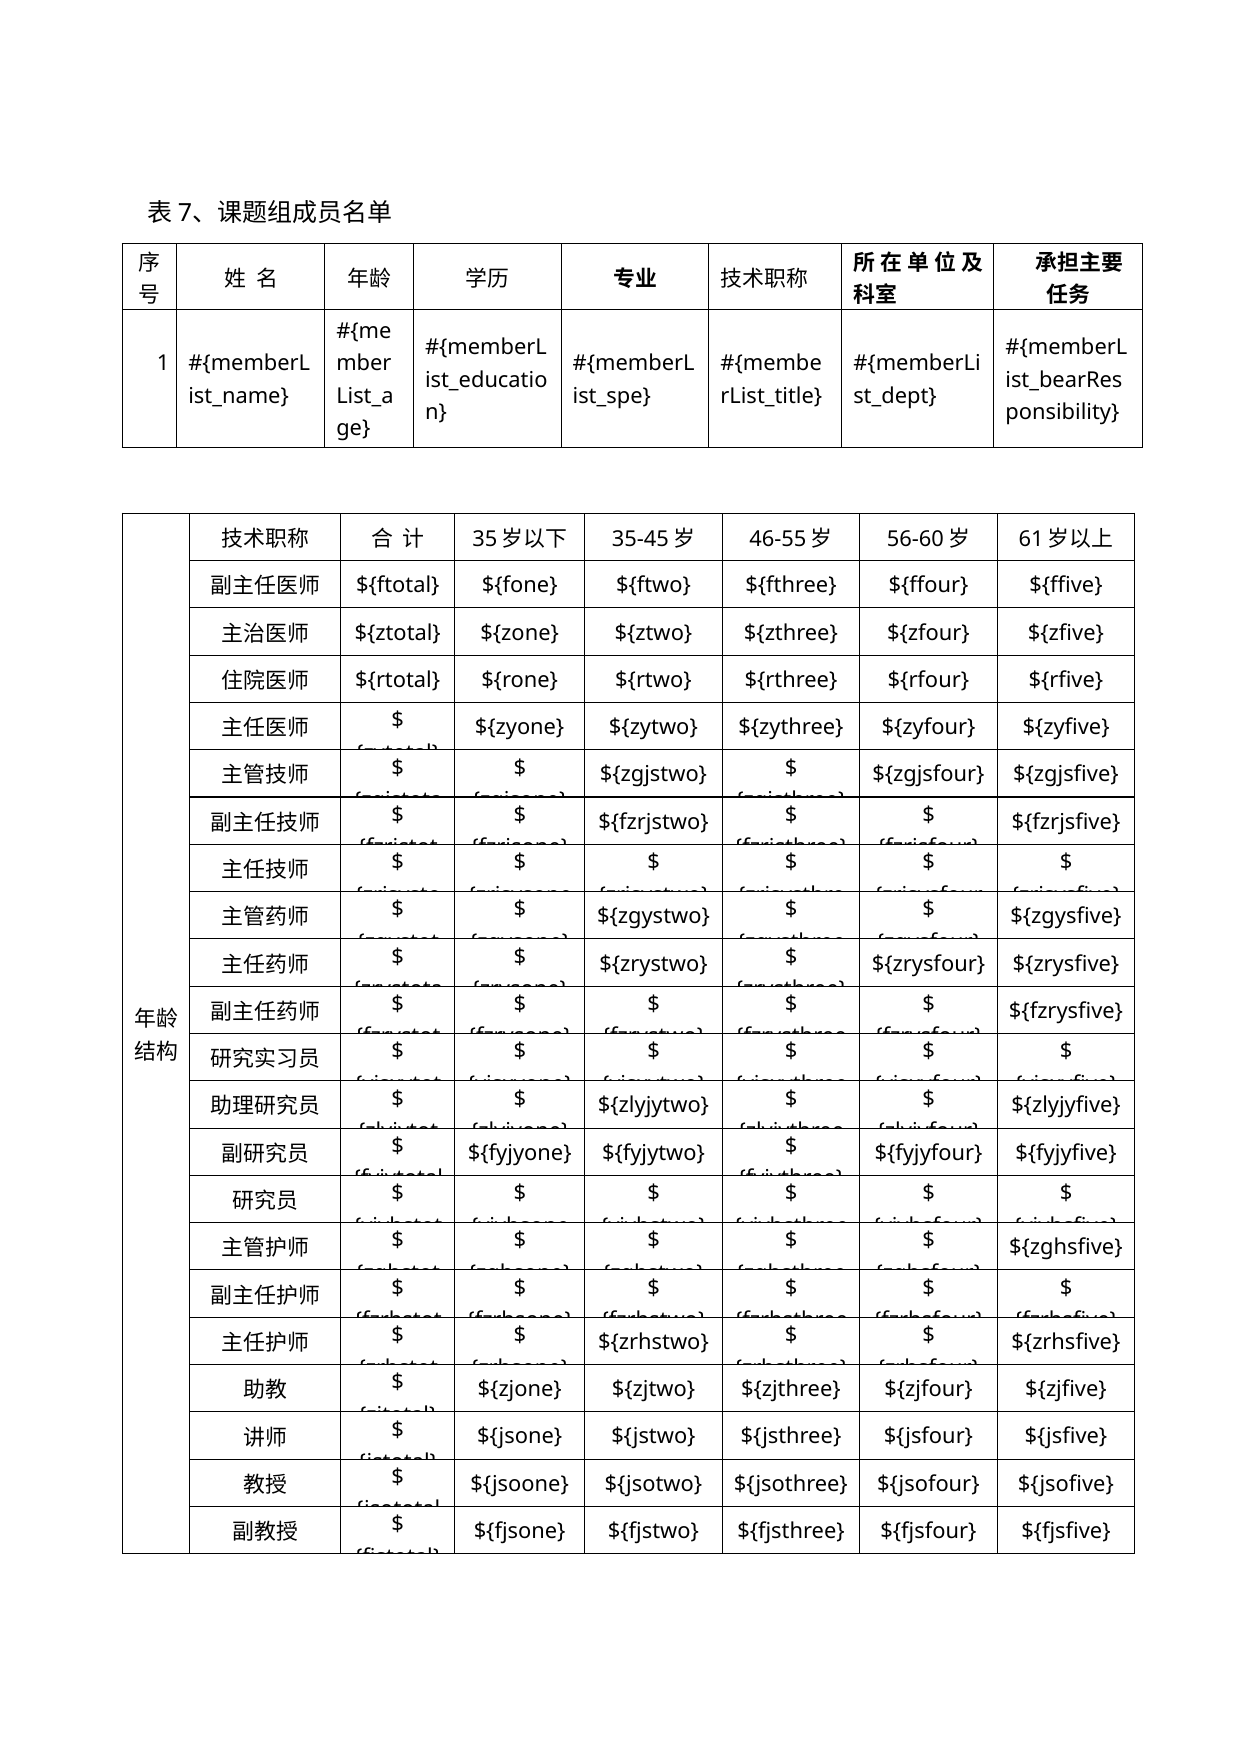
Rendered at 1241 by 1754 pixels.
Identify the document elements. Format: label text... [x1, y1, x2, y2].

table_cell ${jsfour} [860, 1412, 997, 1458]
table_cell ${yjsxyone} [455, 1034, 584, 1080]
table_cell #{memberList_education} [414, 310, 561, 447]
table_header 46-55岁 [723, 514, 859, 560]
table_cell ${fjsfive} [998, 1507, 1134, 1553]
table_cell ${rtotal} [341, 656, 454, 702]
table_cell ${fzrhsone} [455, 1270, 584, 1317]
table_cell ${fjstwo} [585, 1507, 722, 1553]
table_cell ${zone} [455, 608, 584, 654]
table_cell ${ffour} [860, 561, 997, 607]
table_cell ${zgystwo} [585, 892, 722, 938]
table_cell ${fzrjsone} [455, 798, 584, 844]
table_cell ${fyjyfour} [860, 1129, 997, 1175]
table_header 合 计 [341, 514, 454, 560]
table_cell ${zythree} [723, 703, 859, 749]
table_cell ${fzrhstotal} [341, 1270, 454, 1317]
table_cell ${zgysfour} [860, 892, 997, 938]
table_cell ${zghsone} [455, 1223, 584, 1269]
table_cell ${jsoone} [455, 1460, 584, 1506]
table_cell ${fzrhsfive} [998, 1270, 1134, 1317]
table_cell ${zrhstwo} [585, 1318, 722, 1364]
table_cell ${zgjsone} [455, 750, 584, 796]
table_cell ${jsofour} [860, 1460, 997, 1506]
table_header 承担主要任务 [994, 244, 1142, 309]
table_cell #{memberList_title} [709, 310, 841, 447]
table_cell ${zgysfive} [998, 892, 1134, 938]
table_cell ${zrjsystwo} [585, 845, 722, 891]
table_cell ${fjsfour} [860, 1507, 997, 1553]
table_cell ${yjyhstotal} [341, 1176, 454, 1222]
table_cell 讲师 [190, 1412, 340, 1458]
table_cell ${zrysfour} [860, 939, 997, 986]
table_cell ${zjfive} [998, 1365, 1134, 1411]
table_cell ${fzrysfour} [860, 987, 997, 1033]
table_cell ${jsthree} [723, 1412, 859, 1458]
table_cell ${zrysfive} [998, 939, 1134, 986]
table_cell #{memberList_bearResponsibility} [994, 310, 1142, 447]
table_cell ${jsotwo} [585, 1460, 722, 1506]
table_cell ${zrhsone} [455, 1318, 584, 1364]
table_cell ${zghsfive} [998, 1223, 1134, 1269]
table_cell ${zrjsysone} [455, 845, 584, 891]
table_cell ${zlyjytwo} [585, 1081, 722, 1127]
table_cell ${zrhsthree} [723, 1318, 859, 1364]
table_cell ${zlyjytotal} [341, 1081, 454, 1127]
table_cell 研究员 [190, 1176, 340, 1222]
table_cell ${yjsxyfour} [860, 1034, 997, 1080]
table_cell ${jsfive} [998, 1412, 1134, 1458]
table_cell ${fjstotal} [341, 1507, 454, 1553]
table_cell ${zytotal} [341, 703, 454, 749]
table_header 序号 [123, 244, 176, 309]
table_header 61岁以上 [998, 514, 1134, 560]
table_cell ${zrysone} [455, 939, 584, 986]
table_cell ${fzrjsfive} [998, 798, 1134, 844]
table_header 专业 [562, 244, 708, 309]
table_cell #{memberList_dept} [842, 310, 993, 447]
table_cell ${zgjsthree} [723, 750, 859, 796]
table_cell 主管护师 [190, 1223, 340, 1269]
table_cell ${fone} [455, 561, 584, 607]
table_cell ${zlyjyone} [455, 1081, 584, 1127]
table_cell 副主任药师 [190, 987, 340, 1033]
table_cell ${zrysthree} [723, 939, 859, 986]
table_cell ${zghstotal} [341, 1223, 454, 1269]
table_cell ${zyfour} [860, 703, 997, 749]
table_cell ${fjsthree} [723, 1507, 859, 1553]
table_cell 主治医师 [190, 608, 340, 654]
table_cell ${zghsfour} [860, 1223, 997, 1269]
table_cell 助教 [190, 1365, 340, 1411]
table_cell ${fzrjstotal} [341, 798, 454, 844]
table_cell ${yjyhsthree} [723, 1176, 859, 1222]
table_cell ${yjyhsfive} [998, 1176, 1134, 1222]
table_cell ${ftwo} [585, 561, 722, 607]
table_cell ${jstotal} [341, 1412, 454, 1458]
table_cell 研究实习员 [190, 1034, 340, 1080]
table_cell ${yjsxyfive} [998, 1034, 1134, 1080]
table_cell 主任医师 [190, 703, 340, 749]
table_cell ${zthree} [723, 608, 859, 654]
table_header 年龄 [325, 244, 413, 309]
table_cell ${zrystotal} [341, 939, 454, 986]
table_cell ${zrjsystotal} [341, 845, 454, 891]
table_cell ${yjsxytotal} [341, 1034, 454, 1080]
table_cell ${ztwo} [585, 608, 722, 654]
table_cell ${zgjstwo} [585, 750, 722, 796]
table_cell ${fzrhsthree} [723, 1270, 859, 1317]
table_cell 主管技师 [190, 750, 340, 796]
table_cell ${fzrhstwo} [585, 1270, 722, 1317]
table_cell 主任技师 [190, 845, 340, 891]
table_cell ${yjyhsone} [455, 1176, 584, 1222]
table_cell ${zrjsysfour} [860, 845, 997, 891]
table_cell ${fzrystotal} [341, 987, 454, 1033]
table_cell ${zyone} [455, 703, 584, 749]
table_cell ${zgjstotal} [341, 750, 454, 796]
table_cell ${rthree} [723, 656, 859, 702]
table_cell ${fzrjsthree} [723, 798, 859, 844]
table_cell ${yjyhstwo} [585, 1176, 722, 1222]
table_cell ${zjthree} [723, 1365, 859, 1411]
table_cell ${fzrysfive} [998, 987, 1134, 1033]
table_cell ${jsofive} [998, 1460, 1134, 1506]
table_cell ${zfive} [998, 608, 1134, 654]
table_cell #{memberList_spe} [562, 310, 708, 447]
table_cell ${jsone} [455, 1412, 584, 1458]
table_cell ${ztotal} [341, 608, 454, 654]
table_cell ${fyjytwo} [585, 1129, 722, 1175]
table_cell ${fyjyone} [455, 1129, 584, 1175]
table_cell ${zyfive} [998, 703, 1134, 749]
table_cell ${zlyjythree} [723, 1081, 859, 1127]
table_header 56-60岁 [860, 514, 997, 560]
table_cell 助理研究员 [190, 1081, 340, 1127]
table_header 所在单位及科室 [842, 244, 993, 309]
table_cell ${jsothree} [723, 1460, 859, 1506]
table_cell ${fzrysone} [455, 987, 584, 1033]
table_cell ${zfour} [860, 608, 997, 654]
table_cell ${fthree} [723, 561, 859, 607]
text 表7、课题组成员名单 [148, 178, 1092, 243]
table_cell ${zrjsysthree} [723, 845, 859, 891]
table_cell ${zghsthree} [723, 1223, 859, 1269]
table_cell 副主任医师 [190, 561, 340, 607]
table_cell ${zjtotal} [341, 1365, 454, 1411]
table_cell 副主任护师 [190, 1270, 340, 1317]
table_cell ${zgjsfour} [860, 750, 997, 796]
table_cell ${zghstwo} [585, 1223, 722, 1269]
table_header 姓 名 [177, 244, 324, 309]
table_cell 教授 [190, 1460, 340, 1506]
table_cell ${fzrystwo} [585, 987, 722, 1033]
table_cell ${zlyjyfour} [860, 1081, 997, 1127]
table_cell ${rtwo} [585, 656, 722, 702]
table_header 技术职称 [709, 244, 841, 309]
table_cell ${zgystotal} [341, 892, 454, 938]
table_cell ${yjsxytwo} [585, 1034, 722, 1080]
table_cell ${jsototal} [341, 1460, 454, 1506]
table_cell ${zrystwo} [585, 939, 722, 986]
table_header 35岁以下 [455, 514, 584, 560]
table_cell ${fyjytotal} [341, 1129, 454, 1175]
table_cell ${zrjsysfive} [998, 845, 1134, 891]
table_header 35-45岁 [585, 514, 722, 560]
table_cell 主任护师 [190, 1318, 340, 1364]
table_cell ${zjfour} [860, 1365, 997, 1411]
table_cell [123, 310, 176, 447]
table_cell ${zytwo} [585, 703, 722, 749]
table_header 学历 [414, 244, 561, 309]
table_cell 住院医师 [190, 656, 340, 702]
table_cell ${zgysone} [455, 892, 584, 938]
table_cell 主任药师 [190, 939, 340, 986]
table_cell ${rfive} [998, 656, 1134, 702]
table_header 技术职称 [190, 514, 340, 560]
table_cell ${fzrjsfour} [860, 798, 997, 844]
table_cell ${fyjythree} [723, 1129, 859, 1175]
table_cell ${zrhstotal} [341, 1318, 454, 1364]
table_cell ${yjsxythree} [723, 1034, 859, 1080]
table_cell 副教授 [190, 1507, 340, 1553]
table_cell 副主任技师 [190, 798, 340, 844]
table_cell ${rone} [455, 656, 584, 702]
table_cell 主管药师 [190, 892, 340, 938]
table_cell ${fzrysthree} [723, 987, 859, 1033]
table_cell ${yjyhsfour} [860, 1176, 997, 1222]
table_cell ${zjone} [455, 1365, 584, 1411]
table_cell #{memberList_age} [325, 310, 413, 447]
table_cell ${zrhsfive} [998, 1318, 1134, 1364]
table_header 年龄结构 [123, 514, 189, 1553]
table_cell ${ffive} [998, 561, 1134, 607]
table_cell ${fzrhsfour} [860, 1270, 997, 1317]
table_cell ${ftotal} [341, 561, 454, 607]
table_cell ${zgysthree} [723, 892, 859, 938]
table_cell ${zjtwo} [585, 1365, 722, 1411]
table_cell ${fjsone} [455, 1507, 584, 1553]
table_cell #{memberList_name} [177, 310, 324, 447]
table_cell ${fzrjstwo} [585, 798, 722, 844]
table_cell 副研究员 [190, 1129, 340, 1175]
table_cell ${rfour} [860, 656, 997, 702]
table_cell ${zgjsfive} [998, 750, 1134, 796]
table_cell ${zrhsfour} [860, 1318, 997, 1364]
table_cell ${zlyjyfive} [998, 1081, 1134, 1127]
table_cell ${jstwo} [585, 1412, 722, 1458]
table_cell ${fyjyfive} [998, 1129, 1134, 1175]
